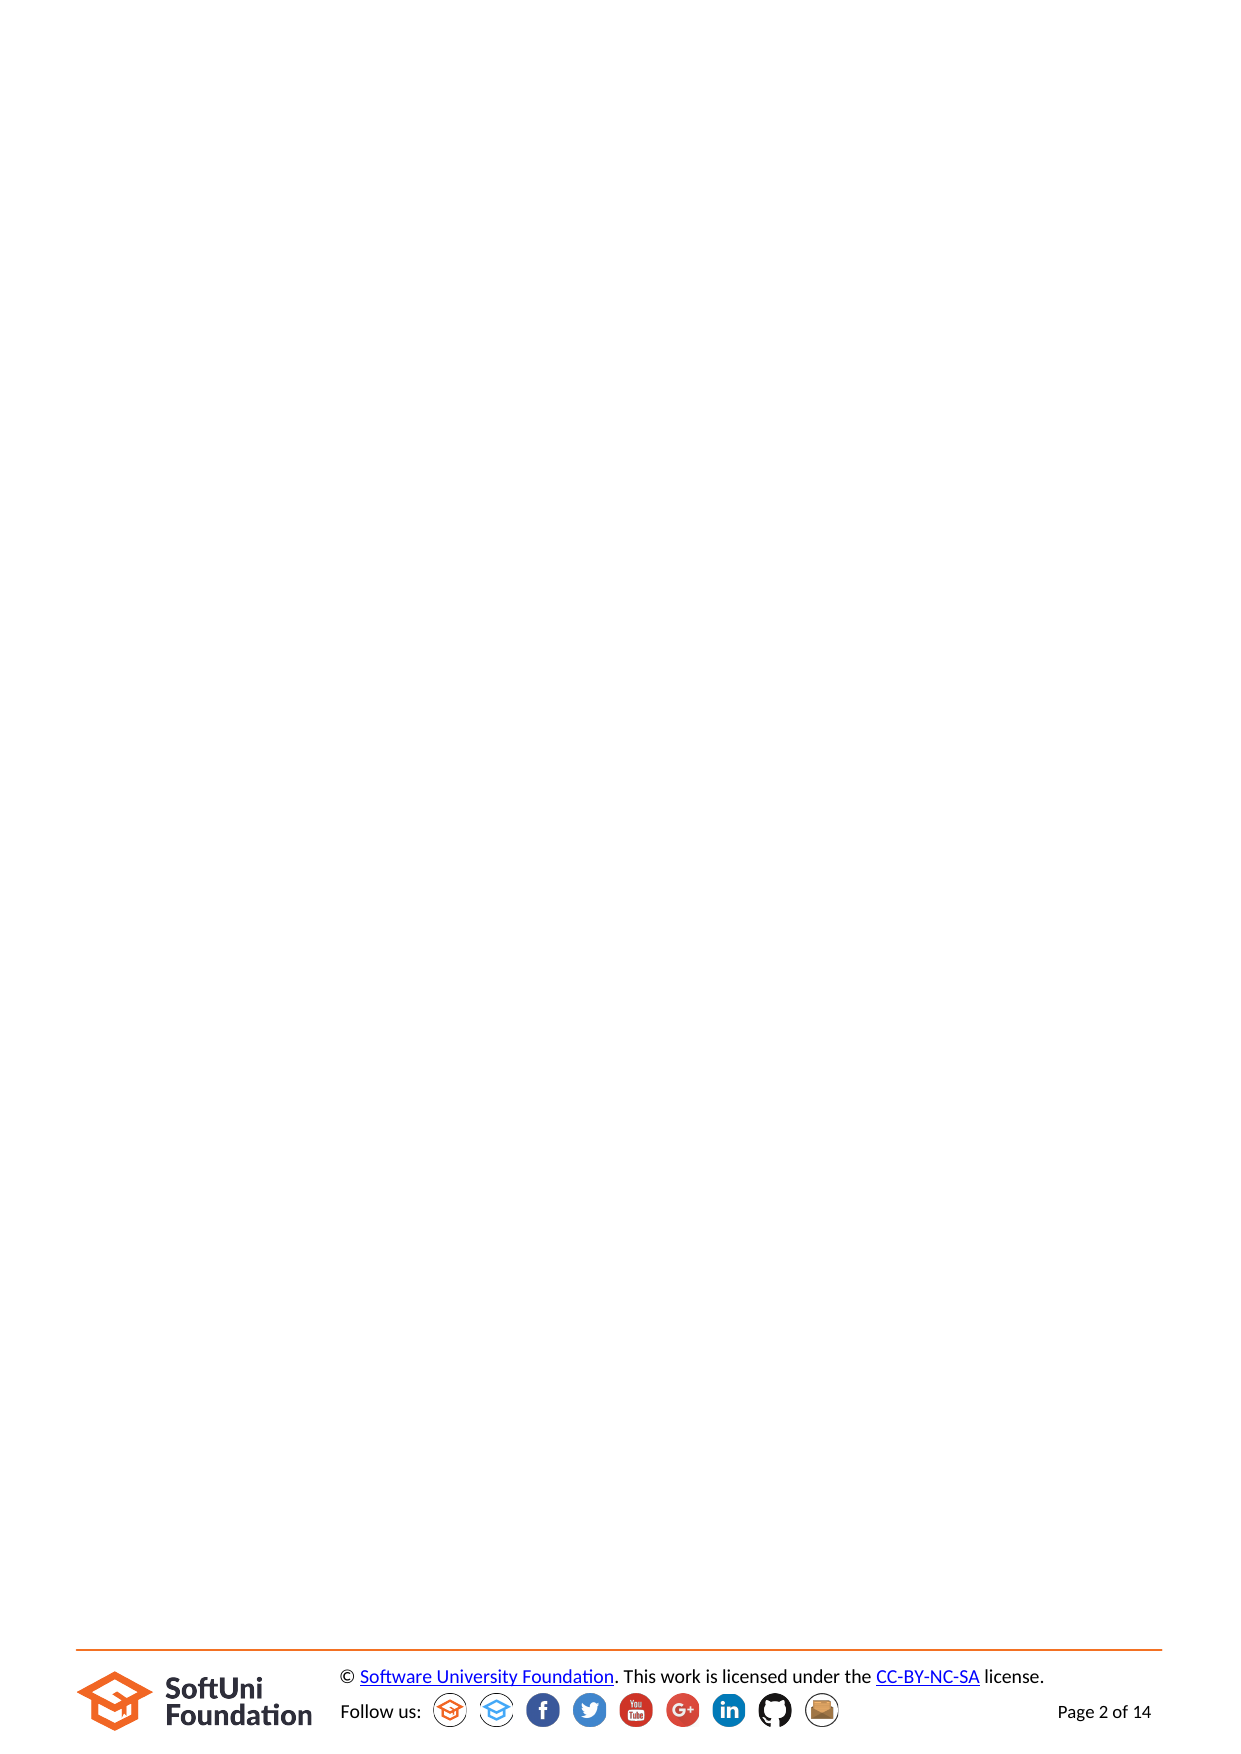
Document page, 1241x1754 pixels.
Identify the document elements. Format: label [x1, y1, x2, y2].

picture [573, 1693, 607, 1727]
picture [666, 1693, 700, 1727]
picture [712, 1717, 722, 1727]
picture [619, 1693, 653, 1727]
picture [480, 1693, 513, 1727]
picture [758, 1693, 792, 1727]
picture [727, 1707, 738, 1717]
picture [526, 1693, 560, 1727]
picture [712, 1694, 720, 1703]
picture [738, 1694, 746, 1703]
picture [433, 1693, 467, 1727]
picture [76, 1671, 312, 1731]
picture [736, 1717, 746, 1727]
picture [805, 1693, 839, 1727]
